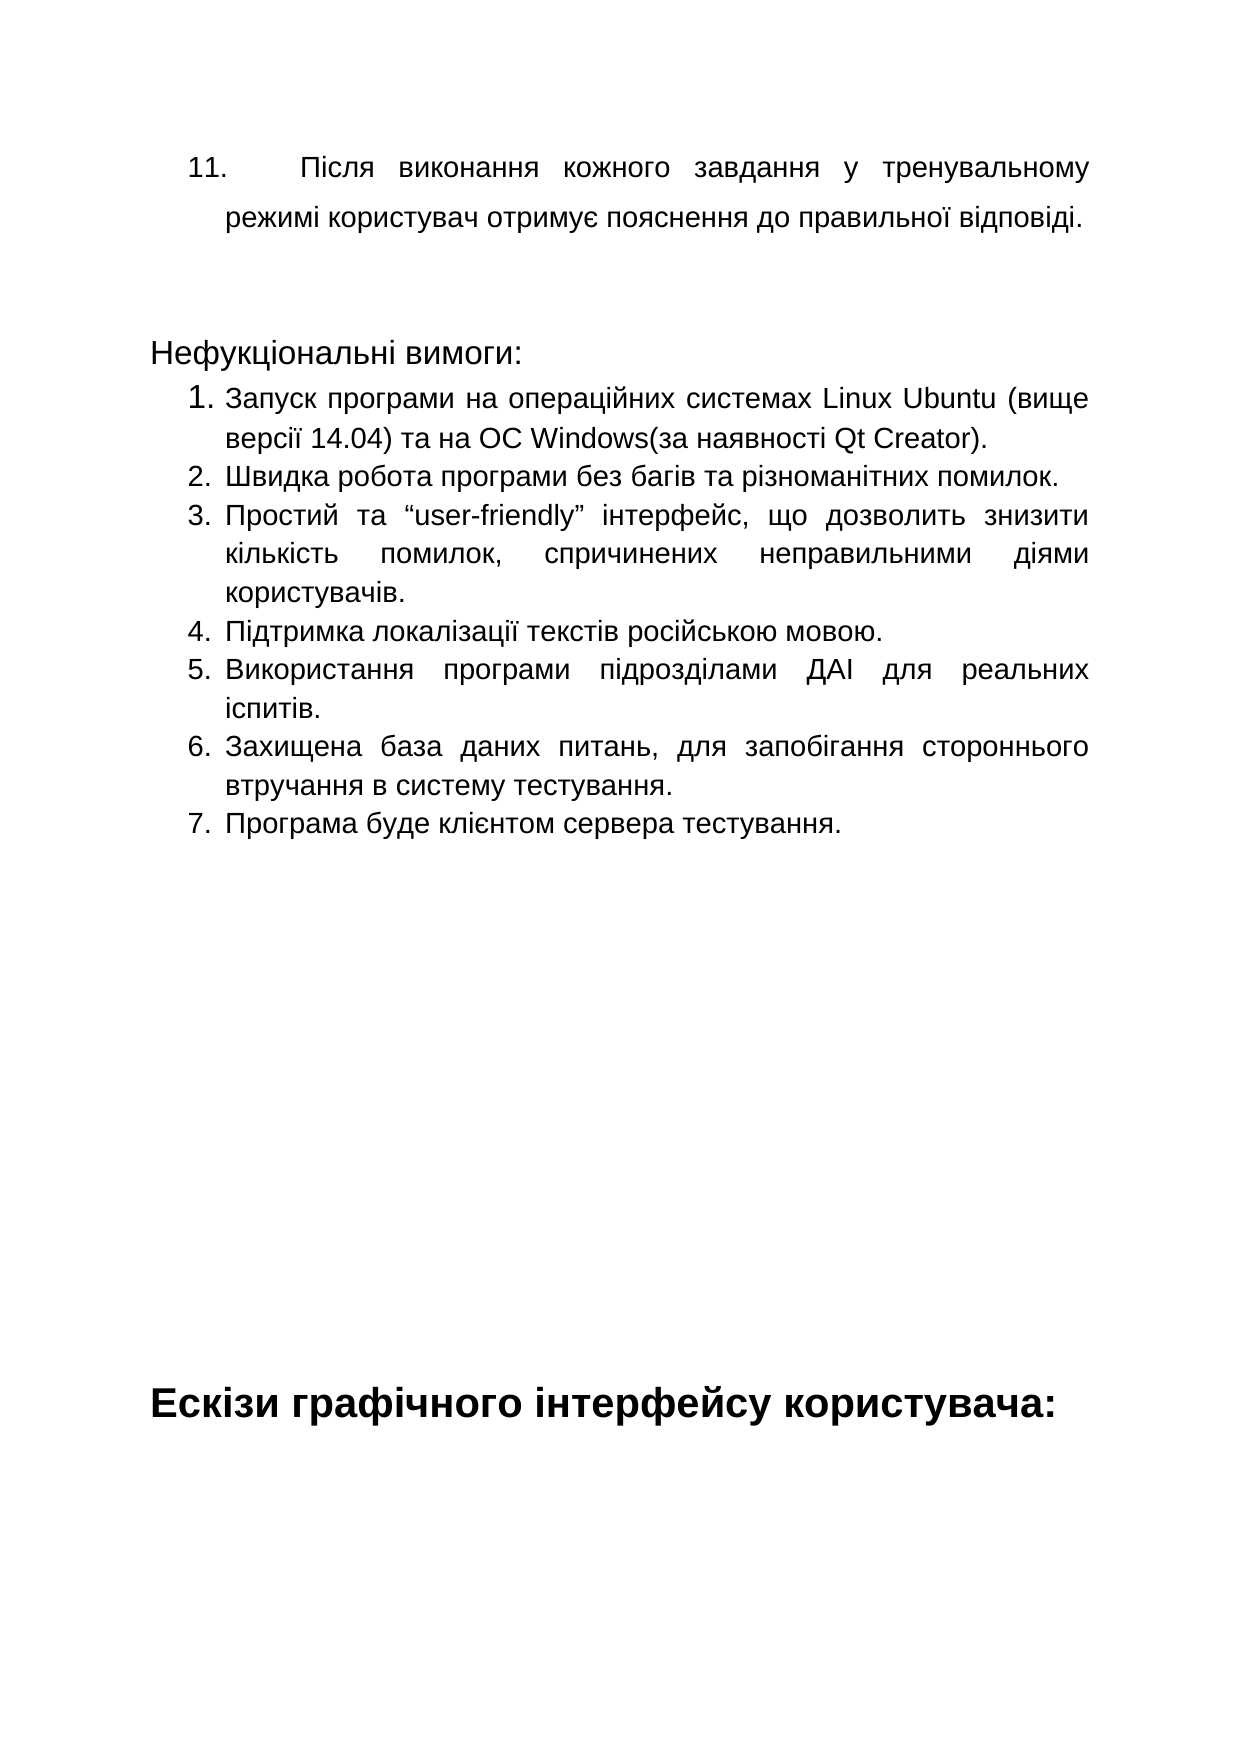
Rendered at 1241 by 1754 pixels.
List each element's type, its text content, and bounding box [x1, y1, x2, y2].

list Простий та “user-friendly” інтерфейс, що дозволить знизити кількість помилок, спричинених неправильними діями користувачів. [187, 498, 1090, 609]
list Після виконання кожного завдання у тренувальному режимі користувач отримує пояснення до правильної відповіді. [187, 150, 1090, 234]
list Підтримка локалізації текстів російською мовою. [187, 614, 1090, 647]
list Запуск програми на операційних системах Linux Ubuntu (вище версії 14.04) та на OC Windows(за наявності Qt Creator). [187, 377, 1090, 454]
list Використання програми підрозділами ДАІ для реальних іспитів. [187, 652, 1090, 724]
list Програма буде клієнтом сервера тестування. [187, 806, 1090, 840]
list Захищена база даних питань, для запобігання стороннього втручання в систему тестування. [187, 729, 1090, 801]
text Ескізи графічного інтерфейсу користувача: [150, 1378, 1090, 1426]
text Нефукціональні вимоги: [150, 333, 1090, 372]
list Швидка робота програми без багів та різноманітних помилок. [187, 459, 1090, 493]
